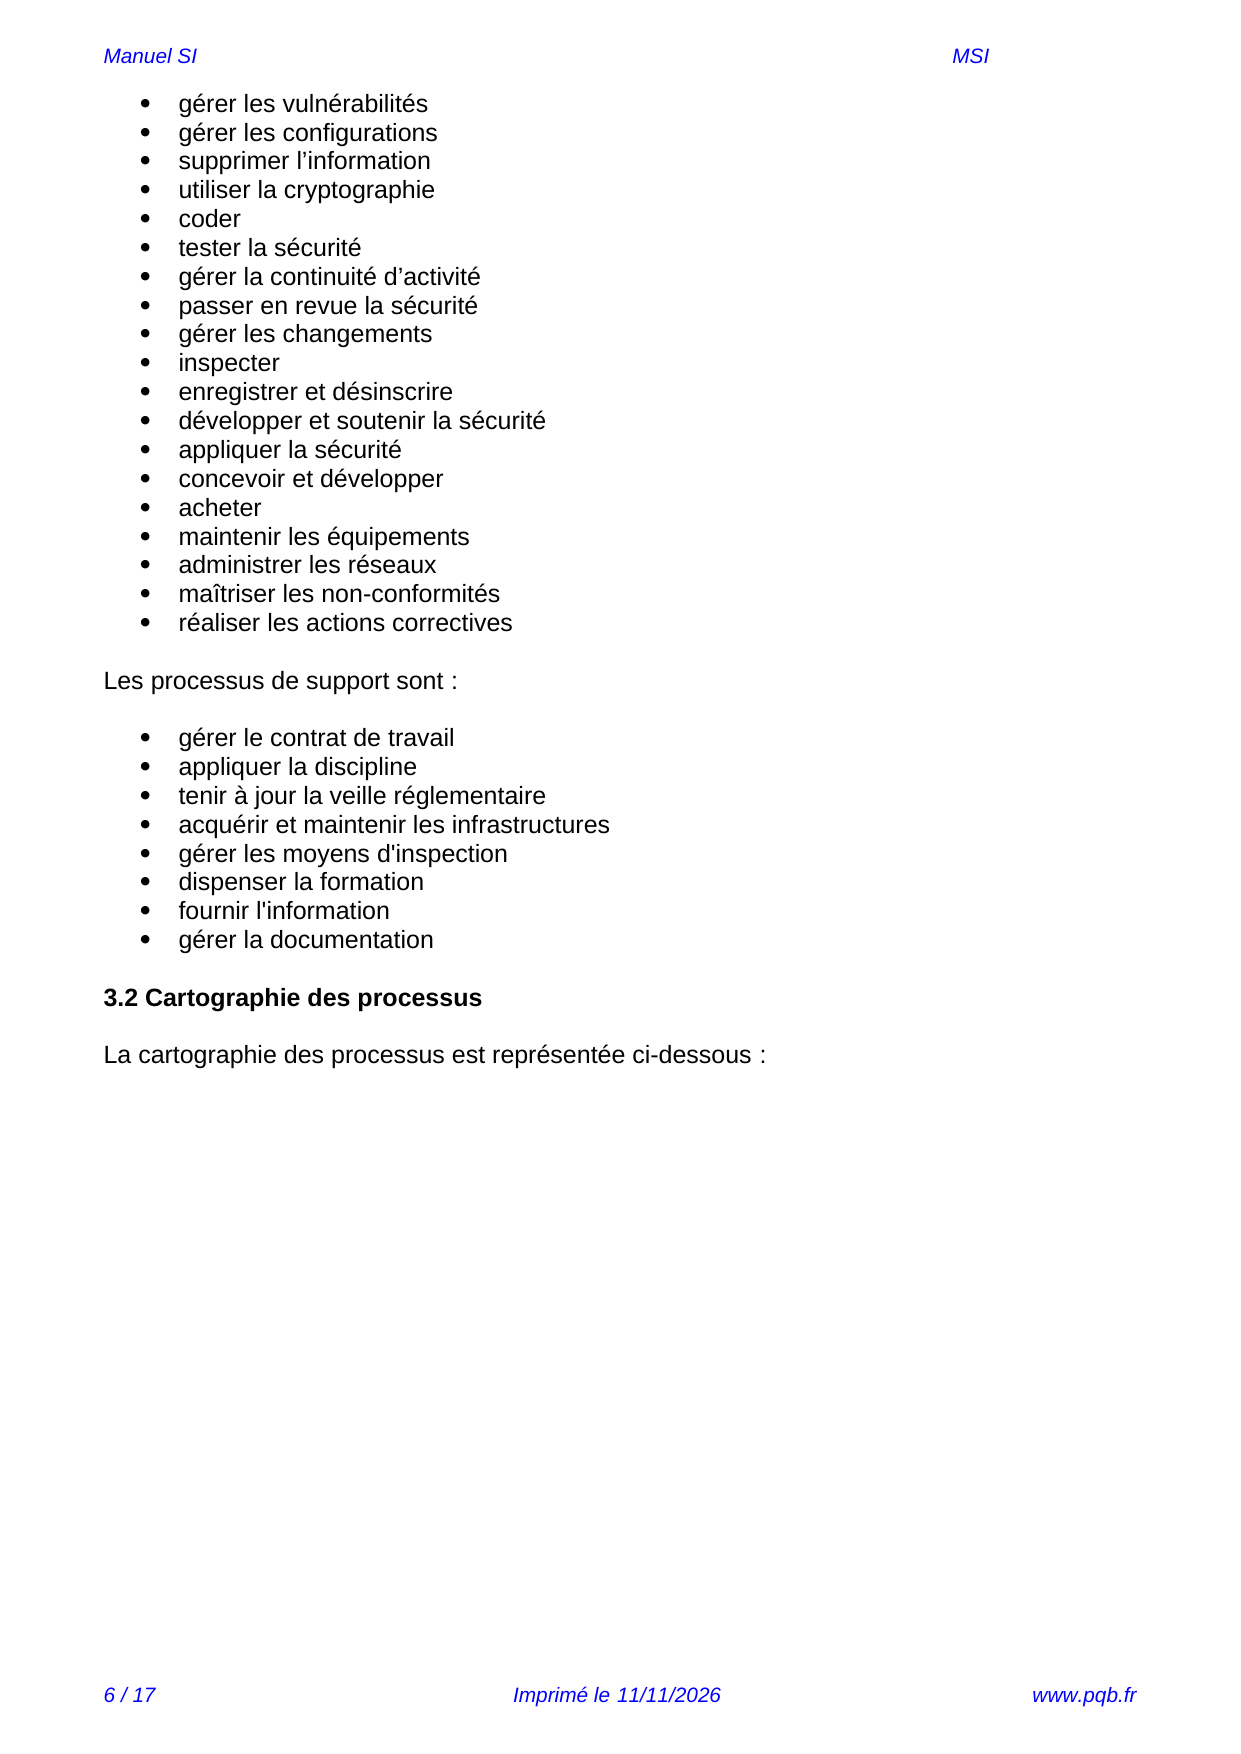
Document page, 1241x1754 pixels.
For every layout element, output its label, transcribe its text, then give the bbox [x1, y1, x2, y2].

list gérer la continuité d’activité [141, 262, 1181, 291]
list administrer les réseaux [141, 550, 1181, 579]
list appliquer la discipline [141, 752, 1181, 781]
list fournir l'information [141, 896, 1181, 925]
list tenir à jour la veille réglementaire [141, 781, 1181, 810]
list coder [141, 204, 1181, 233]
text Les processus de support sont : [103, 666, 1181, 694]
list supprimer l’information [141, 146, 1181, 175]
list maîtriser les non-conformités [141, 579, 1181, 608]
list gérer les vulnérabilités [141, 89, 1181, 117]
list utiliser la cryptographie [141, 175, 1181, 204]
list gérer les moyens d'inspection [141, 838, 1181, 867]
list gérer la documentation [141, 925, 1181, 954]
list acquérir et maintenir les infrastructures [141, 810, 1181, 838]
list enregistrer et désinscrire [141, 377, 1181, 406]
list développer et soutenir la sécurité [141, 406, 1181, 435]
list concevoir et développer [141, 464, 1181, 493]
list acheter [141, 493, 1181, 521]
text 3.2 Cartographie des processus [103, 983, 1181, 1011]
list appliquer la sécurité [141, 435, 1181, 464]
list gérer les configurations [141, 117, 1181, 146]
list passer en revue la sécurité [141, 291, 1181, 319]
list gérer les changements [141, 319, 1181, 348]
list réaliser les actions correctives [141, 608, 1181, 637]
list maintenir les équipements [141, 521, 1181, 550]
list dispenser la formation [141, 867, 1181, 896]
list inspecter [141, 348, 1181, 377]
text La cartographie des processus est représentée ci-dessous : [103, 1040, 1181, 1069]
list tester la sécurité [141, 233, 1181, 262]
list gérer le contrat de travail [141, 723, 1181, 752]
